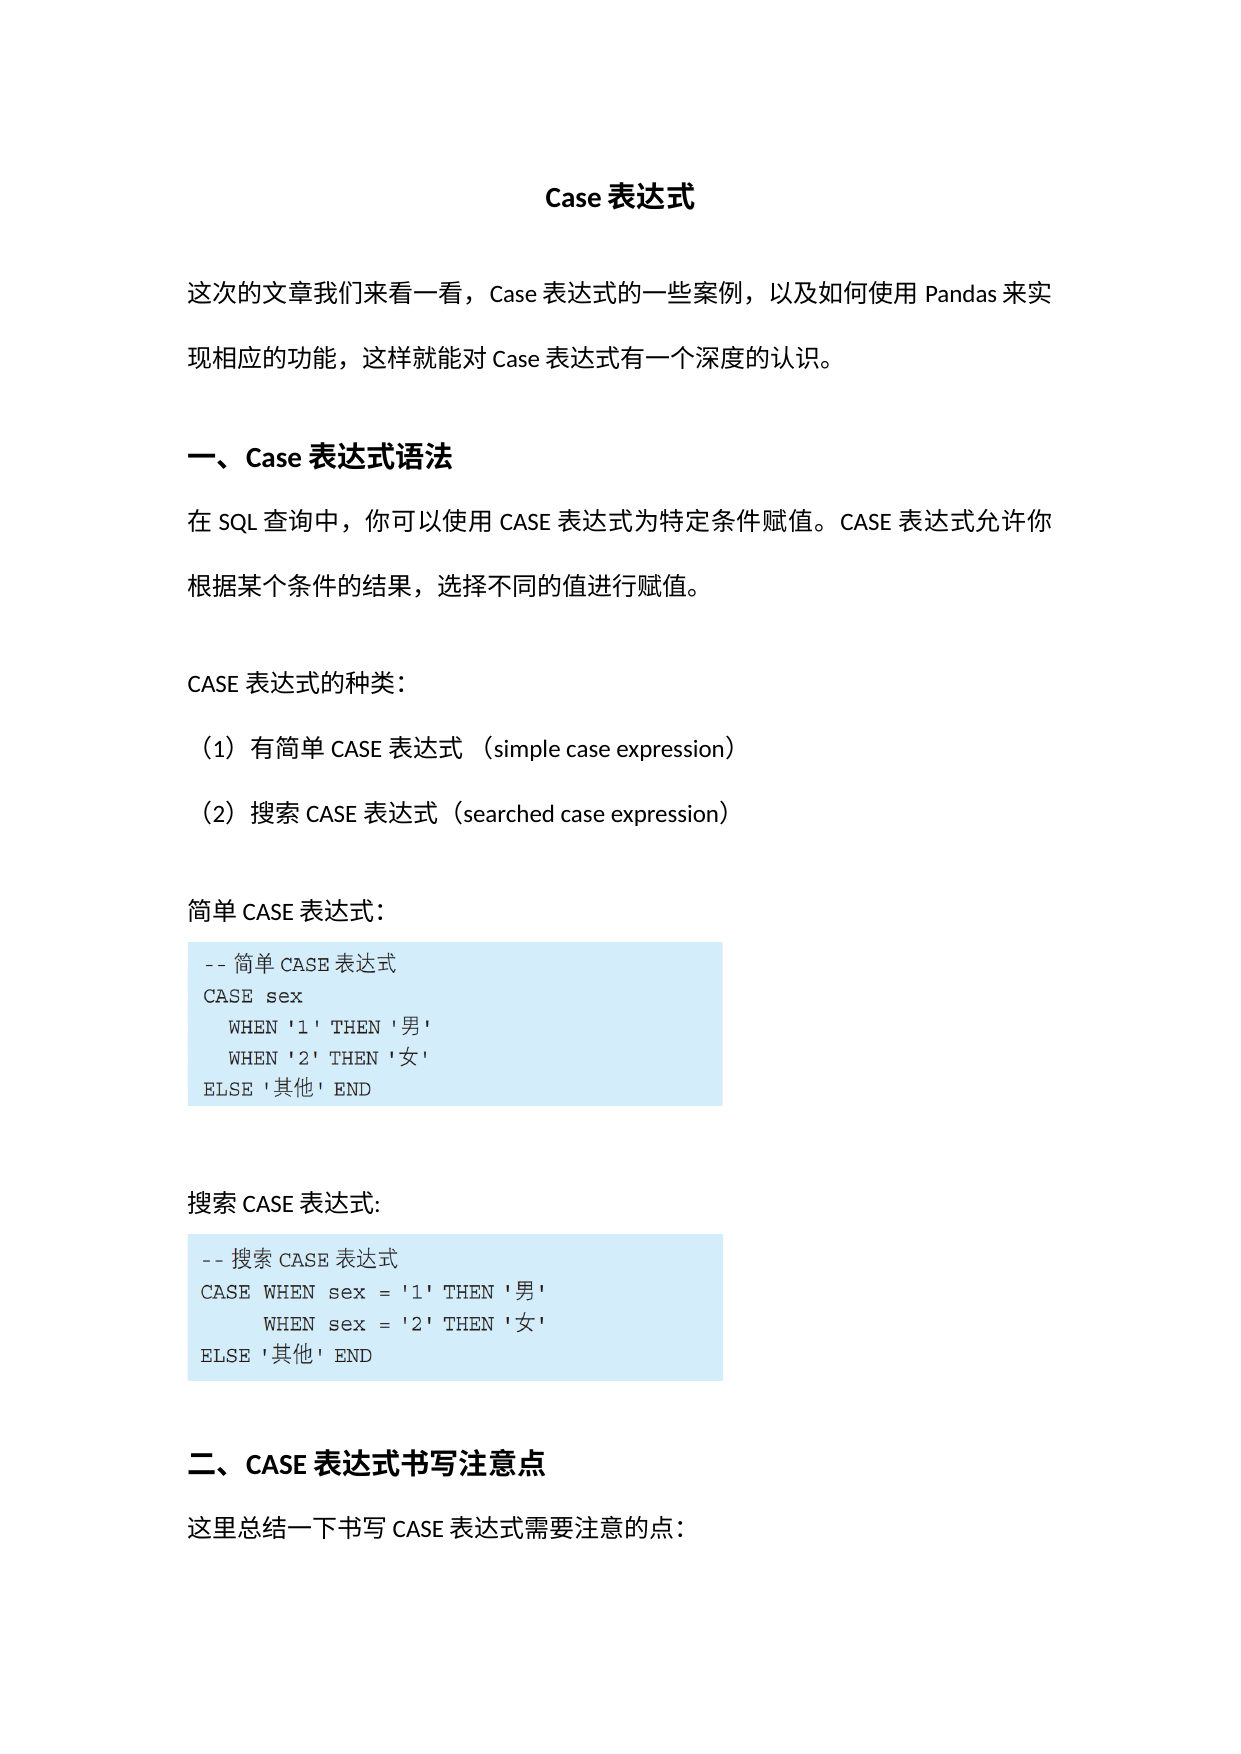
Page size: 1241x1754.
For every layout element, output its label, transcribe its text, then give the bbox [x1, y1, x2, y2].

list 有简单 CASE 表达式 （simple case expression） [187, 714, 1053, 779]
text CASE 表达式的种类： [187, 649, 1053, 714]
picture [187, 1234, 724, 1381]
text 在SQL查询中，你可以使用CASE表达式为特定条件赋值。CASE 表达式允许你根据某个条件的结果，选择不同的值进行赋值。 [187, 487, 1053, 617]
list Case表达式语法 [187, 422, 1053, 487]
list CASE表达式书写注意点 [187, 1429, 1053, 1494]
text 简单CASE表达式： [187, 877, 1053, 942]
text 这里总结一下书写CASE表达式需要注意的点： [187, 1494, 1053, 1559]
picture [187, 942, 723, 1106]
text Case表达式 [187, 162, 1053, 227]
list 搜索CASE表达式: [187, 1169, 1053, 1234]
text 这次的文章我们来看一看，Case表达式的一些案例，以及如何使用Pandas来实现相应的功能，这样就能对Case表达式有一个深度的认识。 [187, 259, 1053, 389]
list 搜索 CASE 表达式（searched case expression） [187, 779, 1053, 844]
